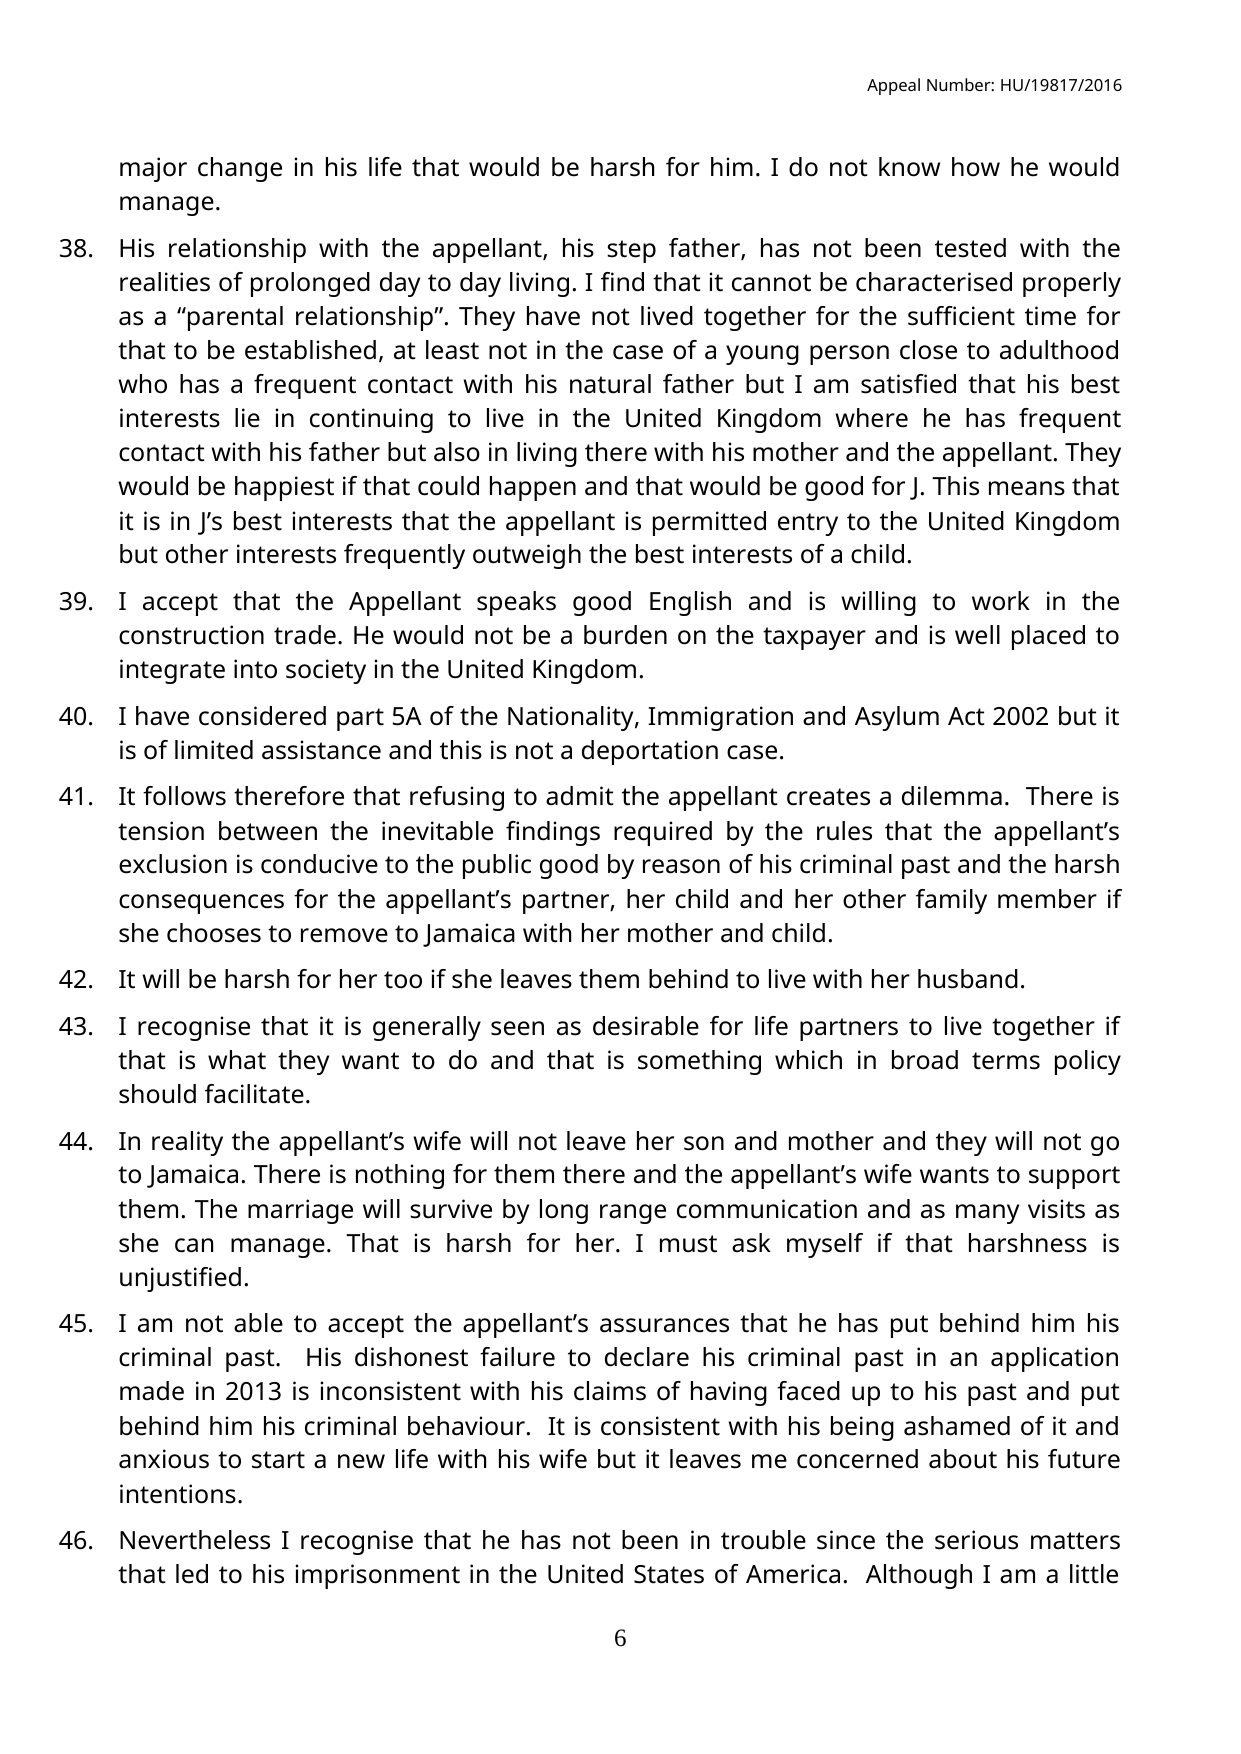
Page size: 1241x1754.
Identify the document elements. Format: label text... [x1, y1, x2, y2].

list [59, 1523, 1122, 1591]
list It follows therefore that refusing to admit the appellant creates a dilemma. There is tension between the inevitable findings required by the rules that the appellant’s exclusion is conducive to the public good by reason of his criminal past and the harsh consequences for the appellant’s partner, her child and her other family member if she chooses to remove to Jamaica with her mother and child. [59, 779, 1122, 949]
list His relationship with the appellant, his step father, has not been tested with the realities of prolonged day to day living. I find that it cannot be characterised properly as a “parental relationship”. They have not lived together for the sufficient time for that to be established, at least not in the case of a young person close to adulthood who has a frequent contact with his natural father but I am satisfied that his best interests lie in continuing to live in the United Kingdom where he has frequent contact with his father but also in living there with his mother and the appellant. They would be happiest if that could happen and that would be good for J. This means that it is in J’s best interests that the appellant is permitted entry to the United Kingdom but other interests frequently outweigh the best interests of a child. [59, 231, 1122, 571]
list I accept that the Appellant speaks good English and is willing to work in the construction trade. He would not be a burden on the taxpayer and is well placed to integrate into society in the United Kingdom. [59, 584, 1122, 686]
list In reality the appellant’s wife will not leave her son and mother and they will not go to Jamaica. There is nothing for them there and the appellant’s wife wants to support them. The marriage will survive by long range communication and as many visits as she can manage. That is harsh for her. I must ask myself if that harshness is unjustified. [59, 1123, 1122, 1293]
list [59, 150, 1122, 218]
list I recognise that it is generally seen as desirable for life partners to live together if that is what they want to do and that is something which in broad terms policy should facilitate. [59, 1008, 1122, 1111]
list I have considered part 5A of the Nationality, Immigration and Asylum Act 2002 but it is of limited assistance and this is not a deportation case. [59, 698, 1122, 767]
list I am not able to accept the appellant’s assurances that he has put behind him his criminal past. His dishonest failure to declare his criminal past in an application made in 2013 is inconsistent with his claims of having faced up to his past and put behind him his criminal behaviour. It is consistent with his being ashamed of it and anxious to start a new life with his wife but it leaves me concerned about his future intentions. [59, 1306, 1122, 1510]
list It will be harsh for her too if she leaves them behind to live with her husband. [59, 962, 1122, 996]
